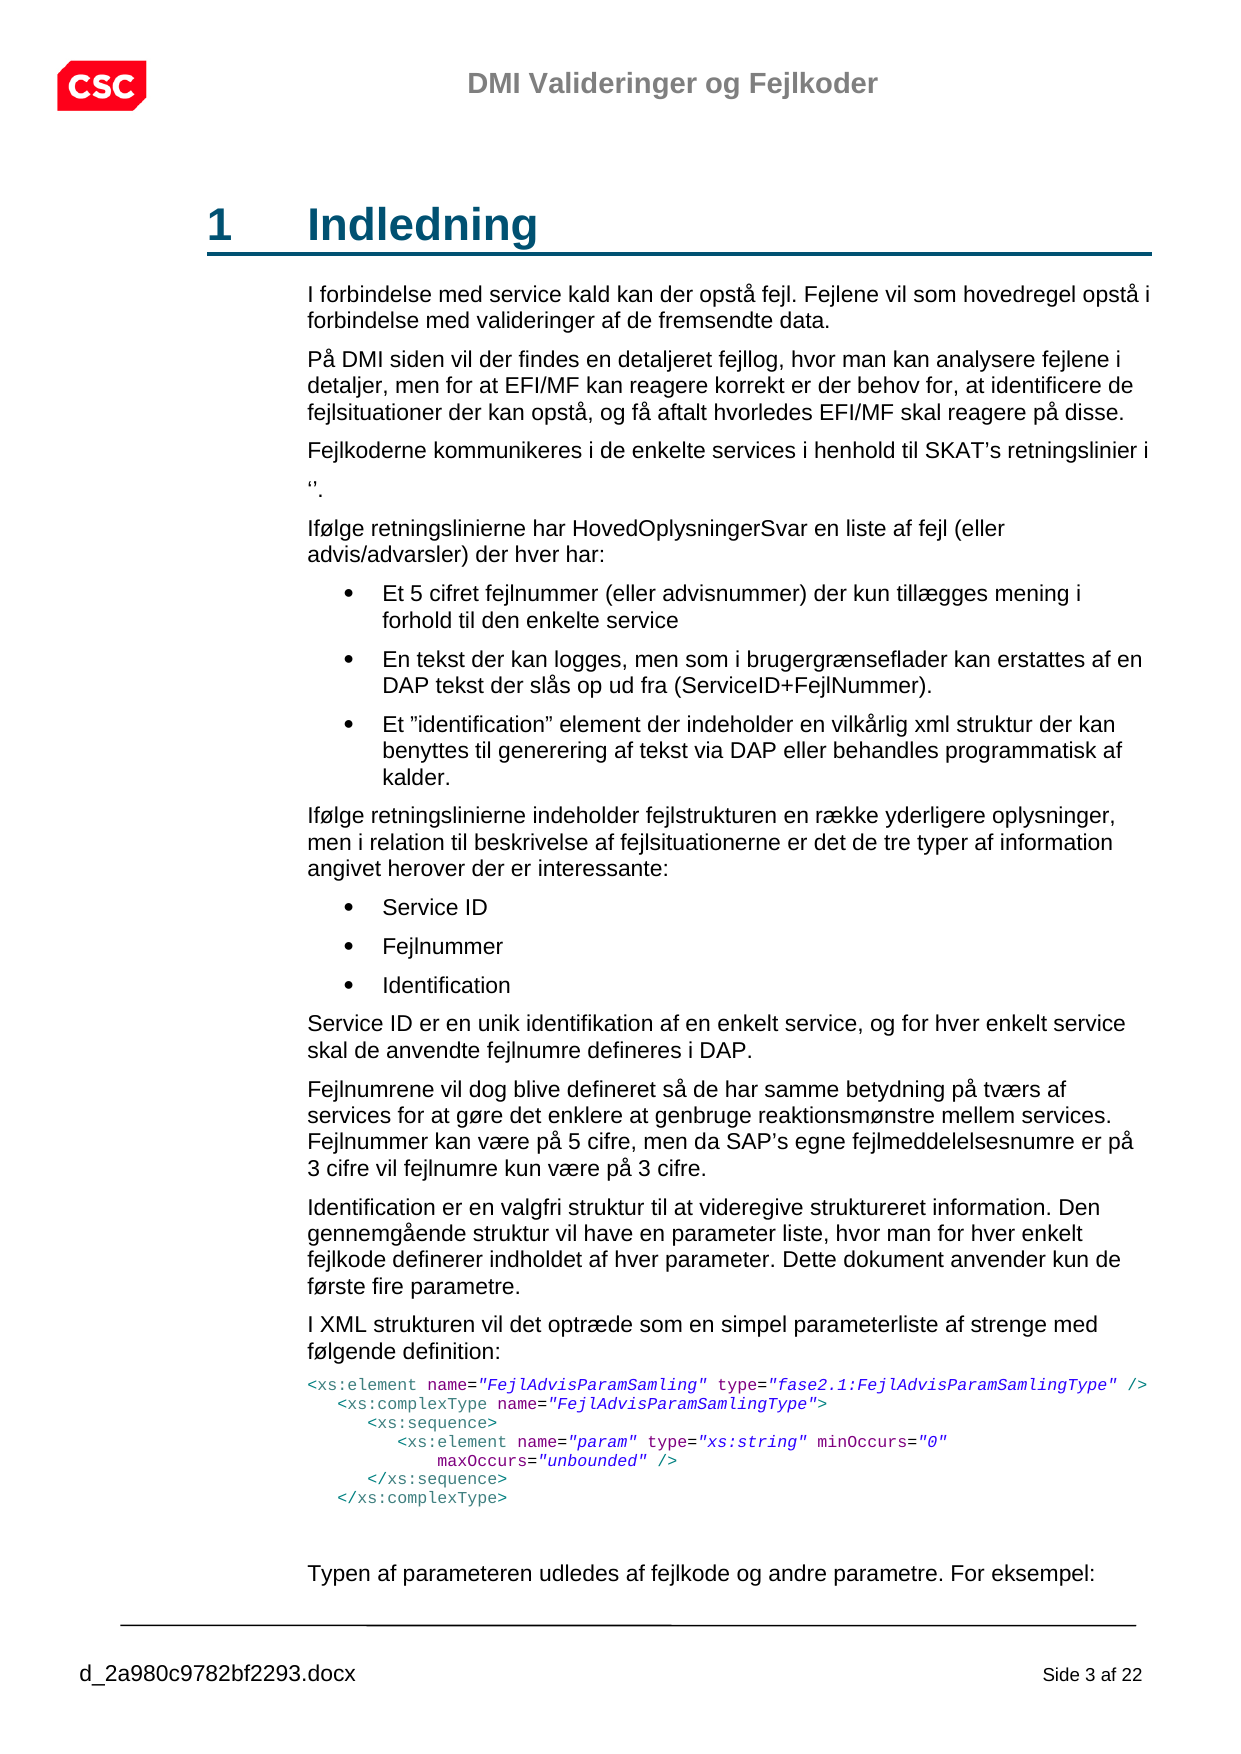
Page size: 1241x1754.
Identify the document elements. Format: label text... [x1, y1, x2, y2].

subtitle Indledning [207, 198, 1152, 252]
list Identification [344, 972, 1152, 998]
text Identification er en valgfri struktur til at videregive struktureret information. Den gennemgående struktur vil have en parameter liste, hvor man for hver enkelt fejlkode definerer indholdet af hver parameter. Dette dokument anvender kun de første fire parametre. [307, 1193, 1152, 1299]
text Typen af parameteren udledes af fejlkode og andre parametre. For eksempel: [307, 1560, 1152, 1586]
text <xs:element name="FejlAdvisParamSamling" type="fase2.1:FejlAdvisParamSamlingType" /> [307, 1377, 1152, 1396]
text Ifølge retningslinierne har HovedOplysningerSvar en liste af fejl (eller advis/advarsler) der hver har: [307, 515, 1152, 568]
text På DMI siden vil der findes en detaljeret fejllog, hvor man kan analysere fejlene i detaljer, men for at EFI/MF kan reagere korrekt er der behov for, at identificere de fejlsituationer der kan opstå, og få aftalt hvorledes EFI/MF skal reagere på disse. [307, 346, 1152, 425]
text </xs:complexType> [307, 1490, 1152, 1509]
text ‘AG08 - Fejlbehandling og Hovedoplysninger’. [307, 476, 1152, 503]
text Fejlkoderne kommunikeres i de enkelte services i henhold til SKAT’s retningslinier i [307, 437, 1152, 464]
text Service ID er en unik identifikation af en enkelt service, og for hver enkelt service skal de anvendte fejlnumre defineres i DAP. [307, 1010, 1152, 1063]
picture [45, 48, 158, 123]
list Et 5 cifret fejlnummer (eller advisnummer) der kun tillægges mening i forhold til den enkelte service [344, 580, 1152, 633]
text <xs:element name="param" type="xs:string" minOccurs="0" [307, 1433, 1152, 1452]
list Et ”identification” element der indeholder en vilkårlig xml struktur der kan benyttes til generering af tekst via DAP eller behandles programmatisk af kalder. [344, 711, 1152, 790]
list Fejlnummer [344, 933, 1152, 959]
text Fejlnumrene vil dog blive defineret så de har samme betydning på tværs af services for at gøre det enklere at genbruge reaktionsmønstre mellem services. Fejlnummer kan være på 5 cifre, men da SAP’s egne fejlmeddelelsesnumre er på 3 cifre vil fejlnumre kun være på 3 cifre. [307, 1076, 1152, 1181]
text <xs:sequence> [307, 1414, 1152, 1433]
text I XML strukturen vil det optræde som en simpel parameterliste af strenge med følgende definition: [307, 1311, 1152, 1364]
text </xs:sequence> [307, 1471, 1152, 1490]
text <xs:complexType name="FejlAdvisParamSamlingType"> [307, 1396, 1152, 1414]
text I forbindelse med service kald kan der opstå fejl. Fejlene vil som hovedregel opstå i forbindelse med valideringer af de fremsendte data. [307, 281, 1152, 333]
list En tekst der kan logges, men som i brugergrænseflader kan erstattes af en DAP tekst der slås op ud fra (ServiceID+FejlNummer). [344, 646, 1152, 698]
list Service ID [344, 894, 1152, 920]
text maxOccurs="unbounded" /> [307, 1452, 1152, 1471]
text Ifølge retningslinierne indeholder fejlstrukturen en række yderligere oplysninger, men i relation til beskrivelse af fejlsituationerne er det de tre typer af information angivet herover der er interessante: [307, 802, 1152, 881]
